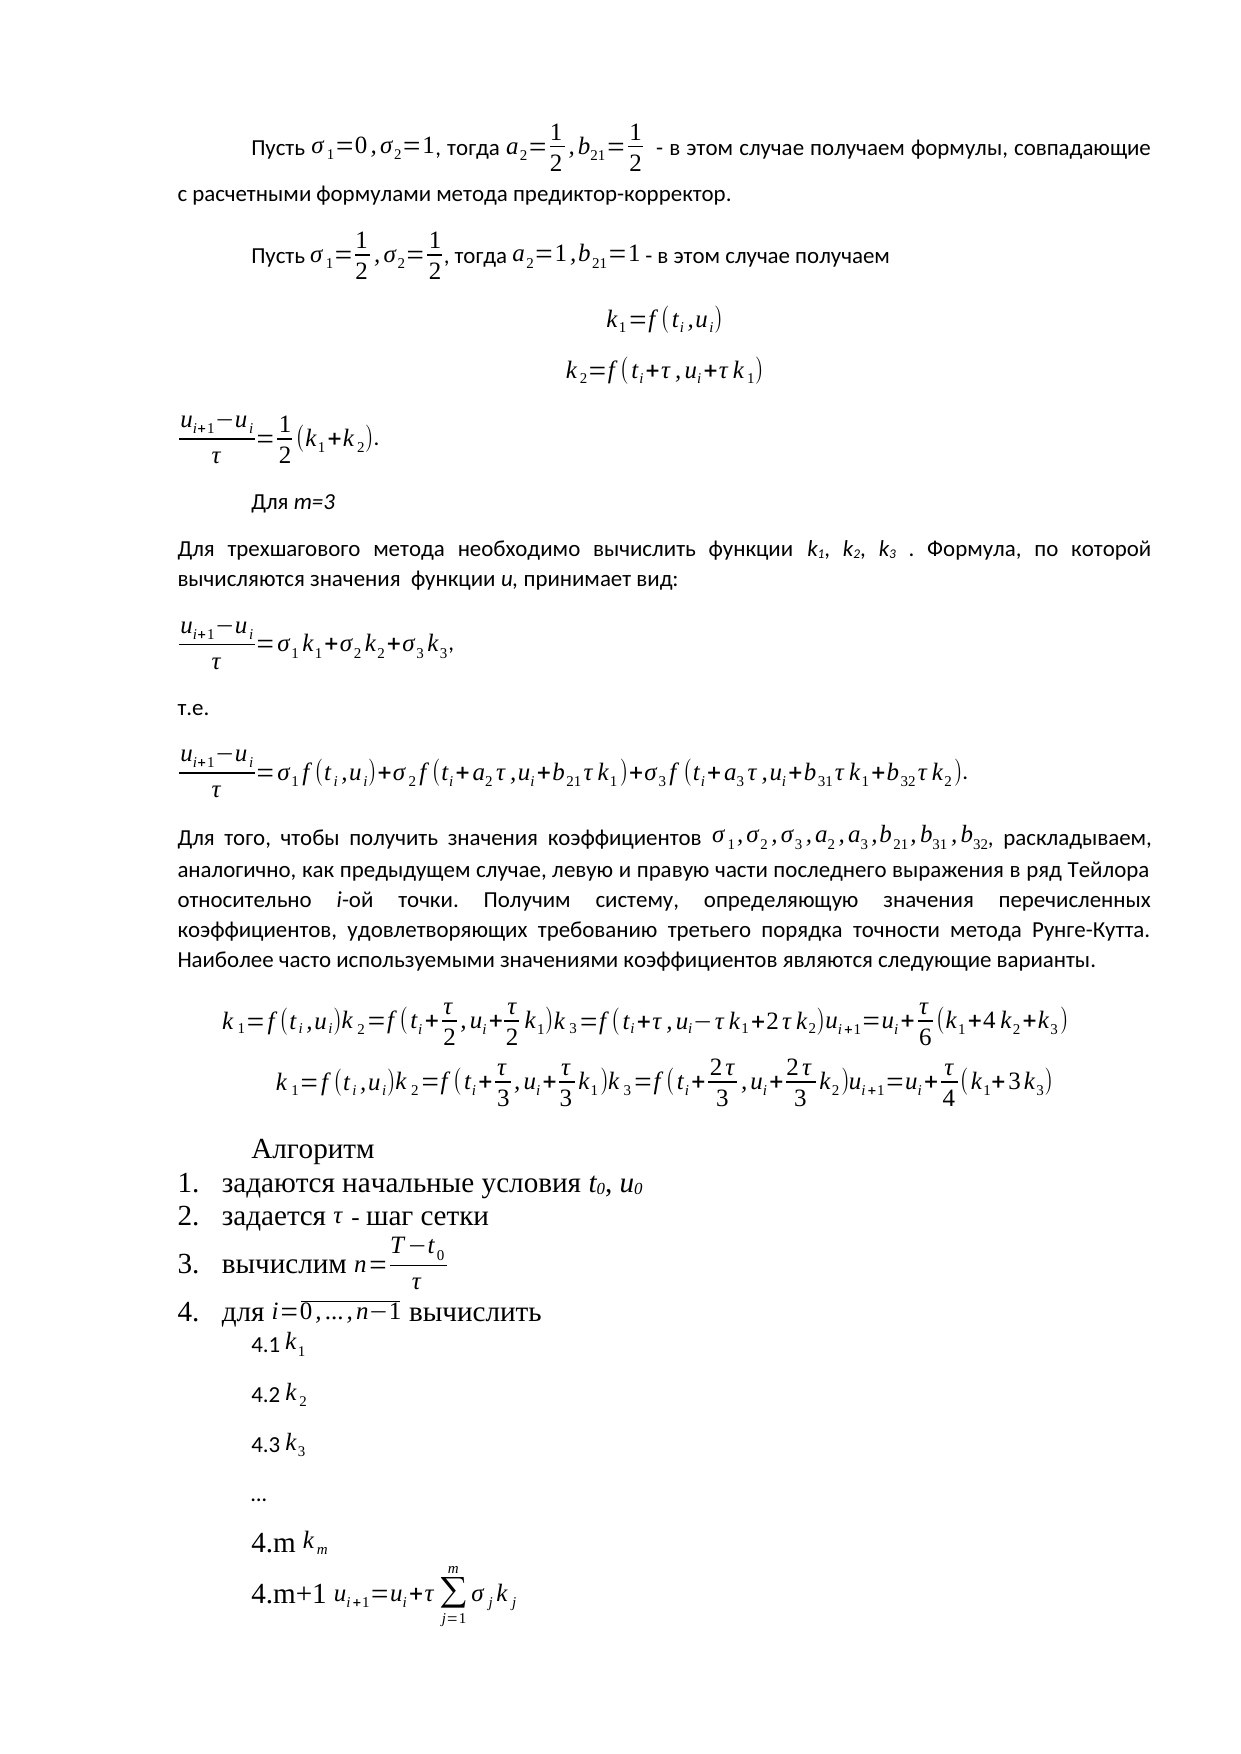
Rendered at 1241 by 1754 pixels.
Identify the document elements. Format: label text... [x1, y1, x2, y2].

text 4.m+1 [251, 1559, 1152, 1626]
text . [177, 739, 1152, 802]
text Пусть , тогда - в этом случае получаем [177, 226, 1152, 285]
text Для трехшагового метода необходимо вычислить функции k1, k2, k3 . Формула, по которой вычисляются значения функции u, принимает вид: [177, 534, 1152, 592]
text Алгоритм [177, 1131, 1152, 1165]
text 4.m [251, 1526, 1152, 1559]
text 4.3 [251, 1428, 1152, 1460]
list вычислим [177, 1232, 1152, 1294]
list для вычислить [177, 1294, 1152, 1328]
text т.е. [177, 693, 1152, 721]
list задаются начальные условия t0, u0 [177, 1165, 1152, 1198]
text 4.1 [251, 1328, 1152, 1359]
text 4.2 [251, 1378, 1152, 1409]
text . [177, 406, 1152, 468]
text , [177, 611, 1152, 674]
list задается - шаг сетки [177, 1198, 1152, 1232]
text Для того, чтобы получить значения коэффициентов , раскладываем, аналогично, как предыдущем случае, левую и правую части последнего выражения в ряд Тейлора относительно i-ой точки. Получим систему, определяющую значения перечисленных коэффициентов, удовлетворяющих требованию третьего порядка точности метода Рунге-Кутта. Наиболее часто используемыми значениями коэффициентов являются следующие варианты. [177, 821, 1152, 973]
text Для m=3 [177, 487, 1152, 515]
text … [251, 1479, 1152, 1507]
text Пусть , тогда - в этом случае получаем формулы, совпадающие с расчетными формулами метода предиктор-корректор. [177, 118, 1152, 207]
